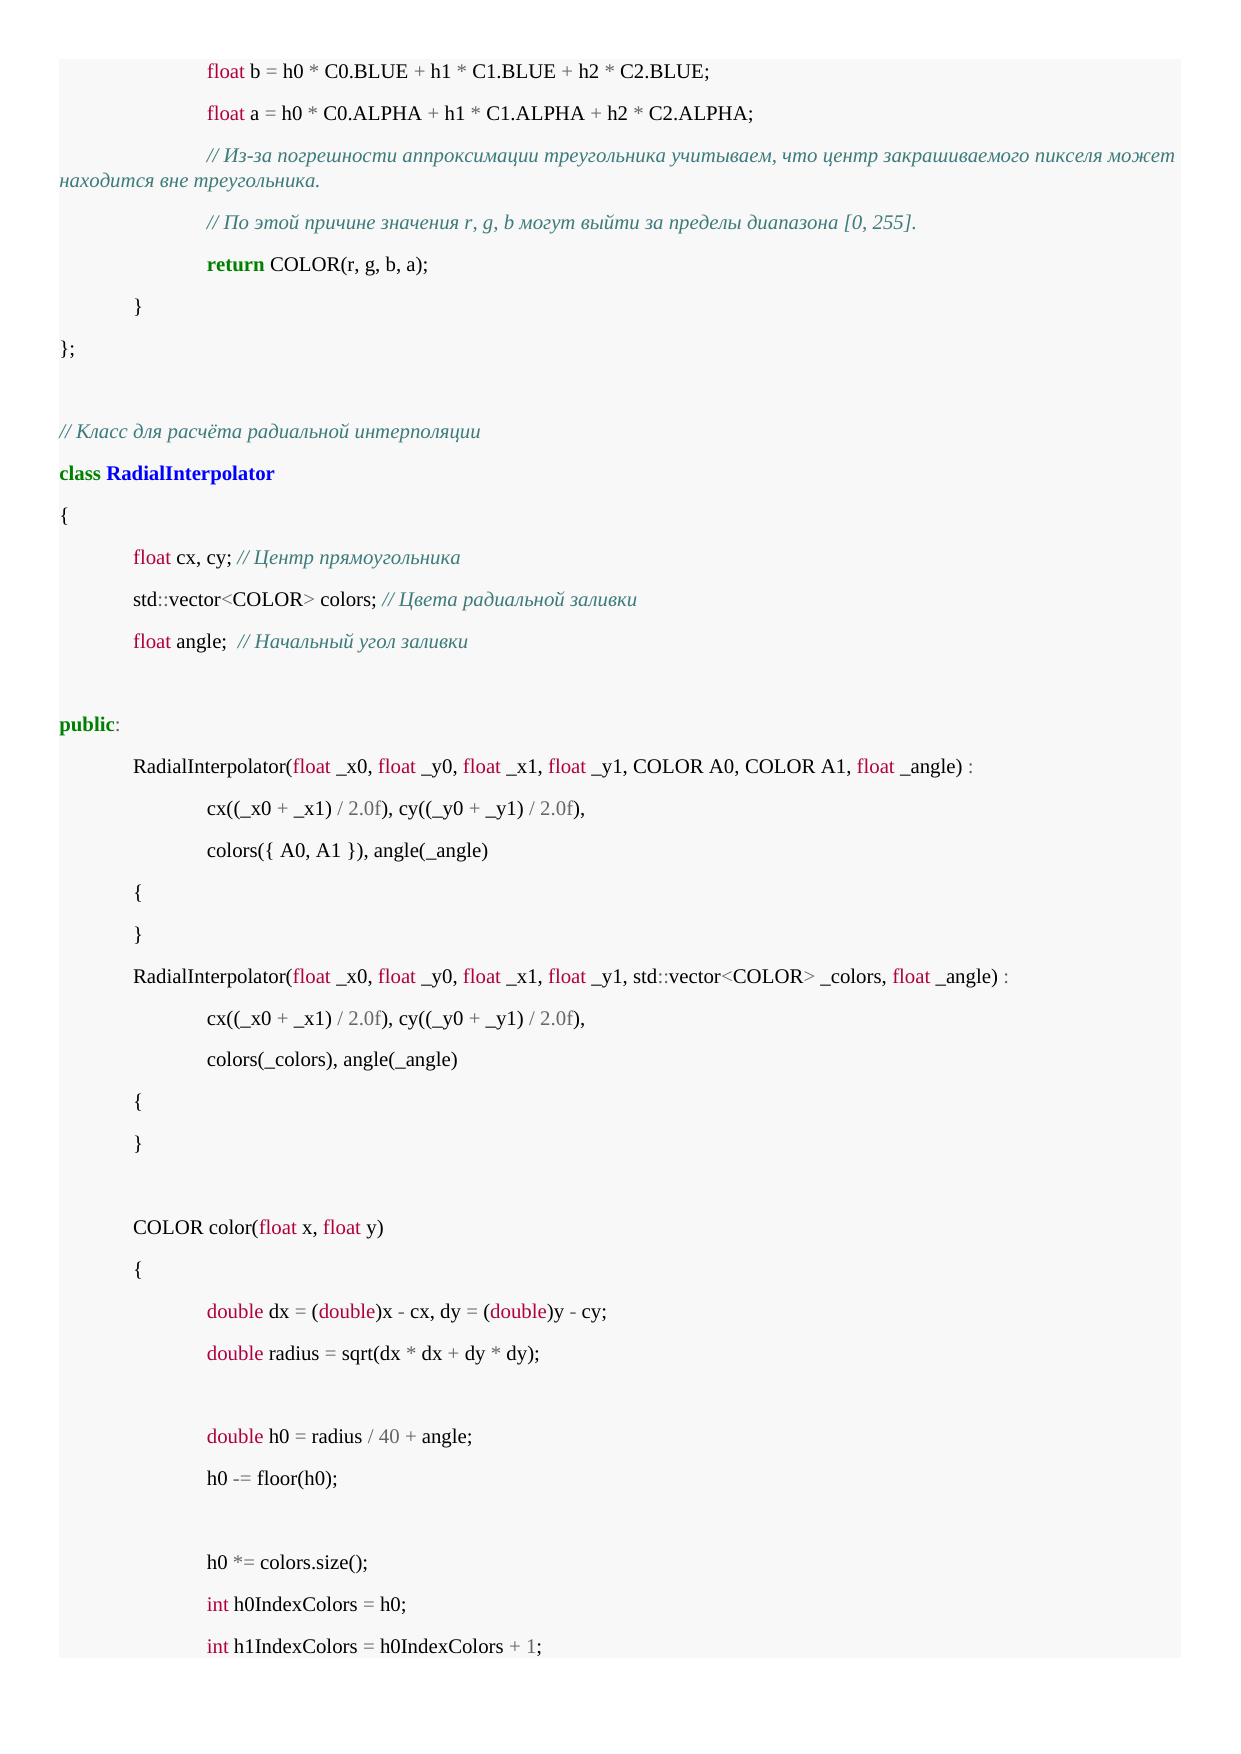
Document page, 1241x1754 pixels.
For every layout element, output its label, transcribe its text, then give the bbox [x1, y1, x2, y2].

text double radius = sqrt(dx * dx + dy * dy); [59, 1341, 1181, 1364]
text } [59, 1131, 1181, 1155]
text h0 *= colors.size(); [59, 1550, 1181, 1574]
text { [59, 1089, 1181, 1113]
text class RadialInterpolator [59, 461, 1181, 485]
text float cx, cy; // Центр прямоугольника [59, 545, 1181, 569]
text h0 -= floor(h0); [59, 1466, 1181, 1490]
text int h0IndexColors = h0; [59, 1592, 1181, 1616]
text { [59, 1257, 1181, 1281]
text colors({ A0, A1 }), angle(_angle) [59, 838, 1181, 862]
text float a = h0 * C0.ALPHA + h1 * C1.ALPHA + h2 * C2.ALPHA; [59, 101, 1181, 125]
text RadialInterpolator(float _x0, float _y0, float _x1, float _y1, std::vector<COLOR> _colors, float _angle) : [59, 964, 1181, 988]
text // Из-за погрешности аппроксимации треугольника учитываем, что центр закрашиваемого пикселя может находится вне треугольника. [59, 143, 1181, 192]
text { [59, 880, 1181, 904]
text return COLOR(r, g, b, a); [59, 252, 1181, 276]
text { [59, 503, 1181, 527]
text COLOR color(float x, float y) [59, 1215, 1181, 1239]
text RadialInterpolator(float _x0, float _y0, float _x1, float _y1, COLOR A0, COLOR A1, float _angle) : [59, 754, 1181, 778]
text } [59, 922, 1181, 946]
text std::vector<COLOR> colors; // Цвета радиальной заливки [59, 587, 1181, 611]
text public: [59, 712, 1181, 736]
text colors(_colors), angle(_angle) [59, 1047, 1181, 1071]
text // Класс для расчёта радиальной интерполяции [59, 419, 1181, 443]
text cx((_x0 + _x1) / 2.0f), cy((_y0 + _y1) / 2.0f), [59, 796, 1181, 820]
text }; [59, 336, 1181, 359]
text } [59, 294, 1181, 318]
text float b = h0 * C0.BLUE + h1 * C1.BLUE + h2 * C2.BLUE; [59, 59, 1181, 83]
text int h1IndexColors = h0IndexColors + 1; [59, 1634, 1181, 1658]
text cx((_x0 + _x1) / 2.0f), cy((_y0 + _y1) / 2.0f), [59, 1006, 1181, 1029]
text // По этой причине значения r, g, b могут выйти за пределы диапазона [0, 255]. [59, 210, 1181, 234]
text float angle; // Начальный угол заливки [59, 629, 1181, 653]
text double h0 = radius / 40 + angle; [59, 1424, 1181, 1448]
text double dx = (double)x - cx, dy = (double)y - cy; [59, 1299, 1181, 1323]
